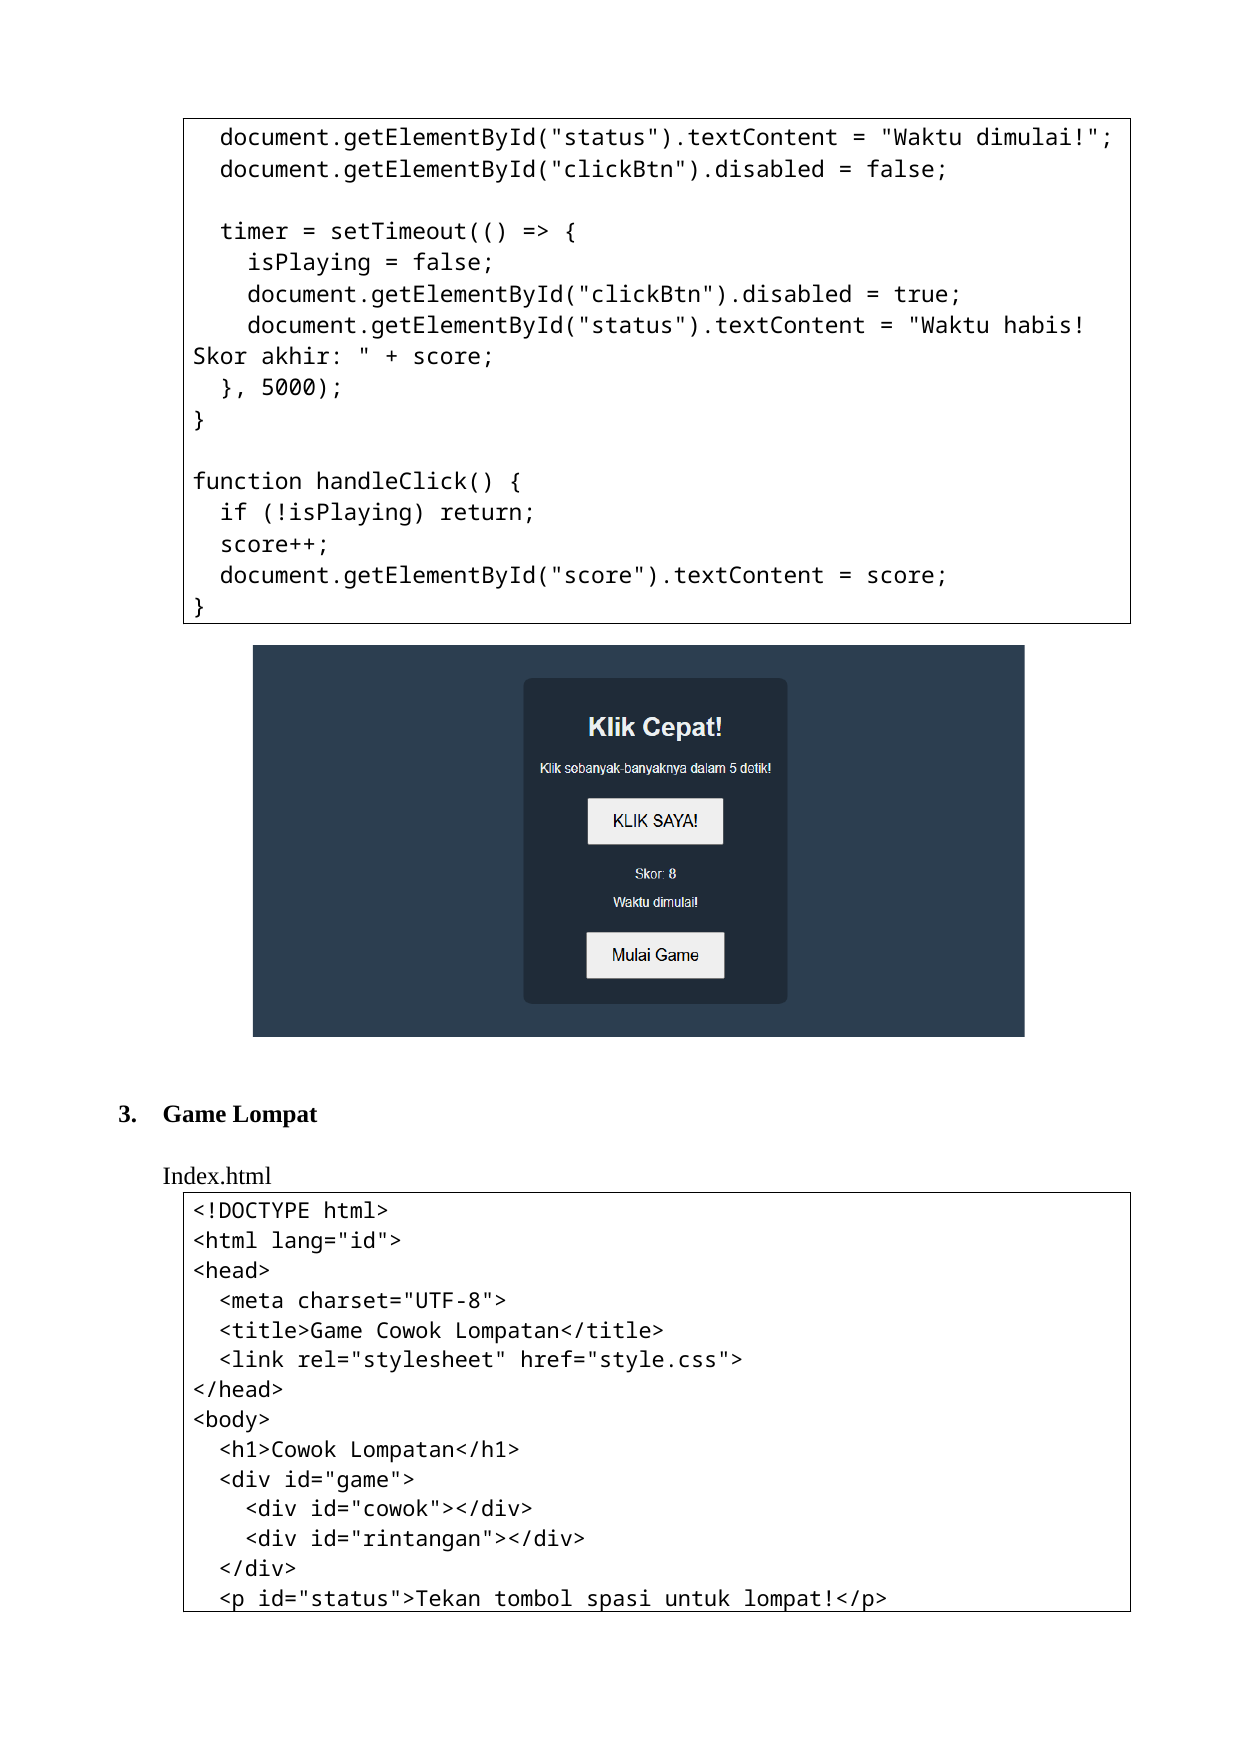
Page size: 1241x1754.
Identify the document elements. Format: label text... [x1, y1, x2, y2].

text } [184, 587, 1130, 623]
text <p id="status">Tekan tombol spasi untuk lompat!</p> [184, 1579, 1130, 1611]
text <div id="game"> [184, 1460, 1130, 1490]
text <html lang="id"> [184, 1222, 1130, 1252]
text document.getElementById("clickBtn").disabled = true; [184, 274, 1130, 306]
text } [184, 399, 1130, 431]
text <meta charset="UTF-8"> [184, 1282, 1130, 1311]
text <link rel="stylesheet" href="style.css"> [184, 1341, 1130, 1371]
text score++; [184, 524, 1130, 556]
text isPlaying = false; [184, 243, 1130, 274]
text <body> [184, 1401, 1130, 1431]
picture [252, 645, 1025, 1037]
list Game Lompat [118, 1099, 1122, 1128]
text }, 5000); [184, 368, 1130, 399]
text <div id="cowok"></div> [184, 1490, 1130, 1520]
text document.getElementById("clickBtn").disabled = false; [184, 149, 1130, 181]
text <title>Game Cowok Lompatan</title> [184, 1311, 1130, 1341]
text <!DOCTYPE html> [184, 1193, 1130, 1222]
text document.getElementById("score").textContent = score; [184, 556, 1130, 587]
text document.getElementById("status").textContent = "Waktu habis! Skor akhir: " + score; [184, 306, 1130, 368]
text if (!isPlaying) return; [184, 493, 1130, 524]
text <h1>Cowok Lompatan</h1> [184, 1431, 1130, 1460]
text <div id="rintangan"></div> [184, 1520, 1130, 1550]
text timer = setTimeout(() => { [184, 212, 1130, 243]
text <head> [184, 1252, 1130, 1282]
text </head> [184, 1371, 1130, 1401]
text </div> [184, 1550, 1130, 1579]
text function handleClick() { [184, 462, 1130, 493]
text document.getElementById("status").textContent = "Waktu dimulai!"; [184, 119, 1130, 149]
list Index.html [162, 1161, 1122, 1190]
